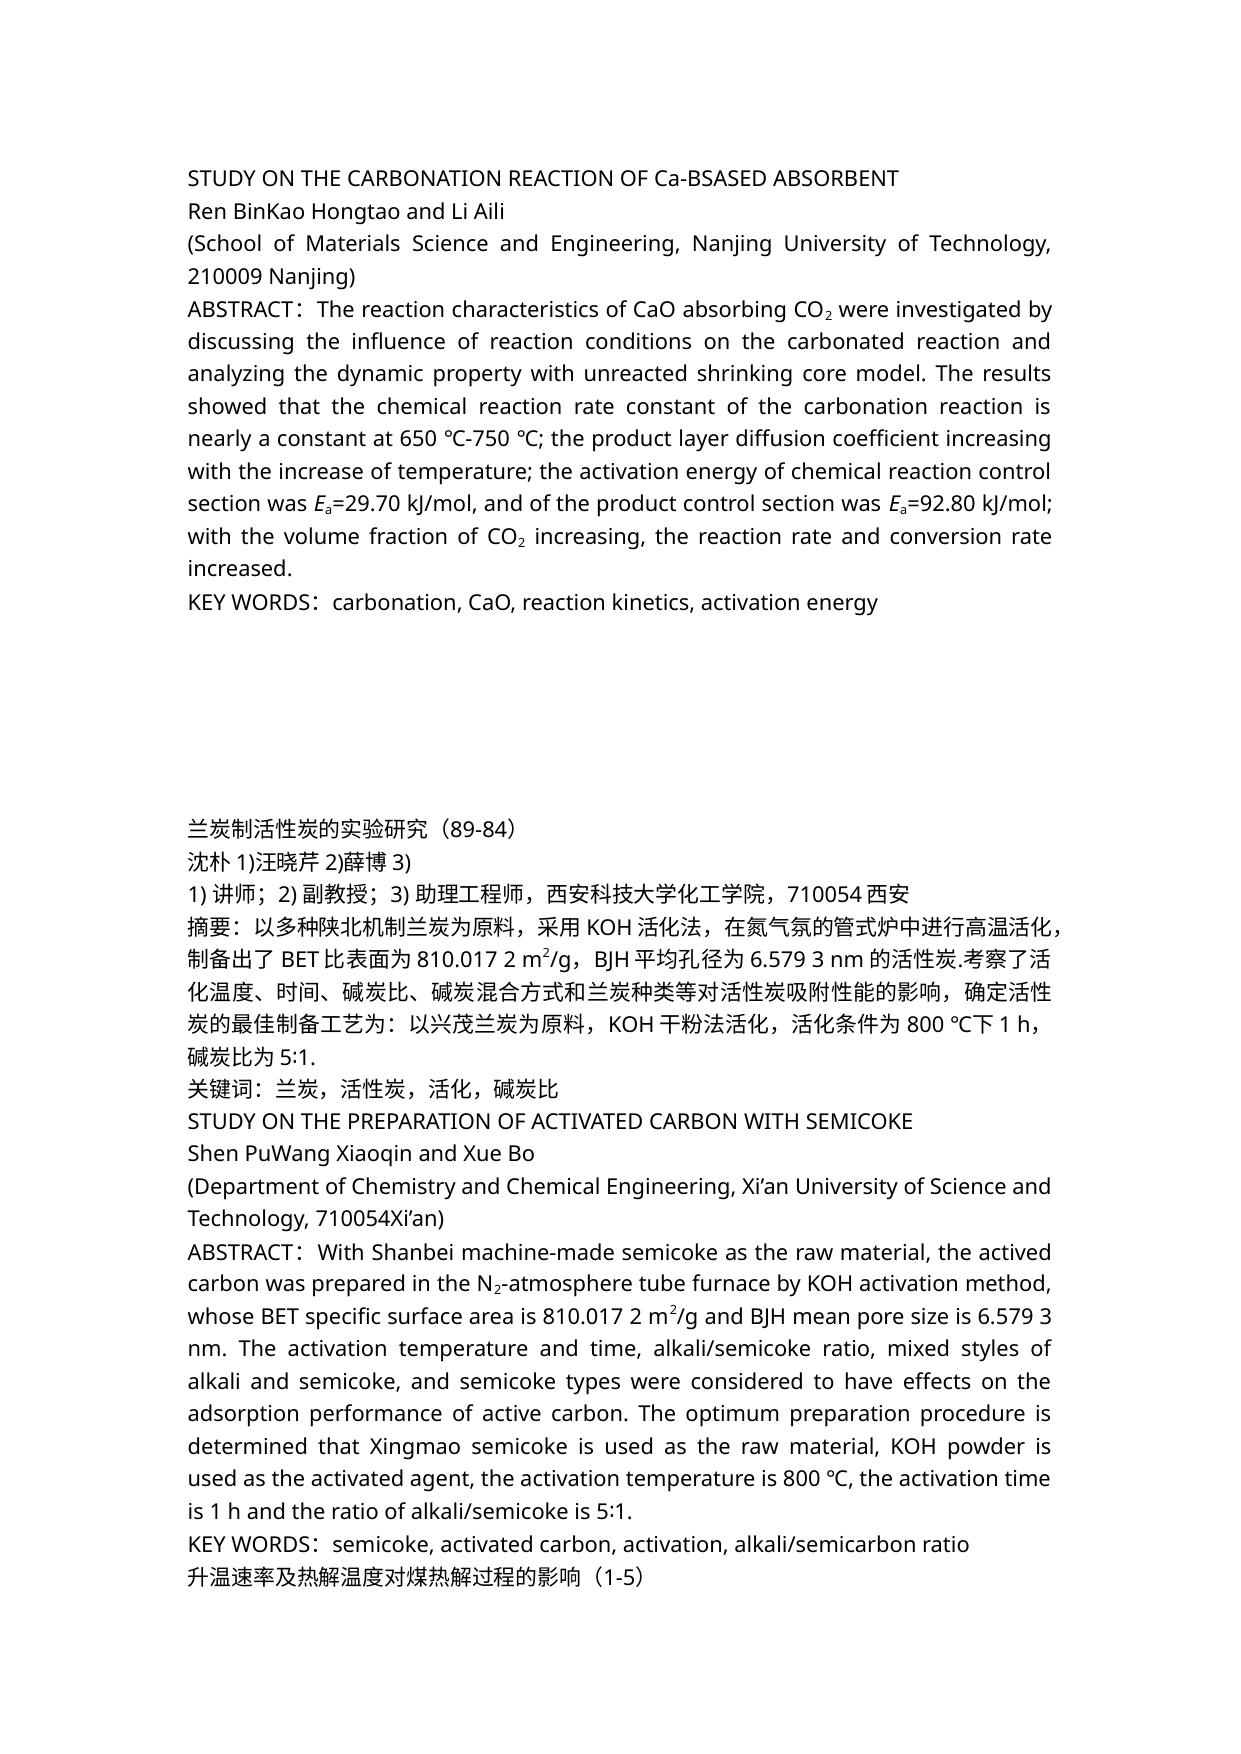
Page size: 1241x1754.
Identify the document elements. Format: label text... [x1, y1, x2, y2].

text ( of and Engineering, of Technology, 210009 ) [187, 227, 1053, 292]
text Shen PuWang Xiaoqin and Xue Bo [187, 1137, 1053, 1169]
text 升温速率及热解温度对煤热解过程的影响（1-5） [187, 1559, 1053, 1592]
text 摘要：以多种陕北机制兰炭为原料，采用KOH活化法，在氮气氛的管式炉中进行高温活化，制备出了BET比表面为810.017 /g，BJH平均孔径为6.579 3 nm的活性炭.考察了活化温度、时间、碱炭比、碱炭混合方式和兰炭种类等对活性炭吸附性能的影响，确定活性炭的最佳制备工艺为：以兴茂兰炭为原料，KOH干粉法活化，活化条件为下1 h，碱炭比为5∶1. [187, 909, 1053, 1072]
text 1) 讲师；2) 副教授；3) 助理工程师，西安科技大学化工学院，710054西安 [187, 877, 1053, 909]
text 关键词：兰炭，活性炭，活化，碱炭比 [187, 1072, 1053, 1104]
text ABSTRACT：With Shanbei machine-made semicoke as the raw material, the actived carbon was prepared in the N2-atmosphere tube furnace by KOH activation method, whose BET specific surface area is 810.017 /g and BJH mean pore size is 6.579 3 nm. The activation temperature and time, alkali/semicoke ratio, mixed styles of alkali and semicoke, and semicoke types were considered to have effects on the adsorption performance of active carbon. The optimum preparation procedure is determined that Xingmao semicoke is used as the raw material, KOH powder is used as the activated agent, the activation temperature is , the activation time is 1 h and the ratio of alkali/semicoke is 5∶1. [187, 1234, 1053, 1527]
text 兰炭制活性炭的实验研究（89-84） [187, 812, 1053, 844]
text STUDY ON THE PREPARATION OF ACTIVATED CARBON WITH SEMICOKE [187, 1104, 1053, 1137]
text KEY WORDS：carbonation, CaO, reaction kinetics, activation energy [187, 584, 1053, 617]
text 沈朴1)汪晓芹2)薛博3) [187, 844, 1053, 877]
text (Department of Chemistry and Chemical Engineering, Xi’an University of Science and Technology, 710054Xi’an) [187, 1169, 1053, 1234]
text STUDY ON THE CARBONATION REACTION OF Ca-BSASED ABSORBENT [187, 162, 1053, 194]
text Ren BinKao Hongtao and Li Aili [187, 194, 1053, 227]
text ABSTRACT：The reaction characteristics of CaO absorbing CO2 were investigated by discussing the influence of reaction conditions on the carbonated reaction and analyzing the dynamic property with unreacted shrinking core model. The results showed that the chemical reaction rate constant of the carbonation reaction is nearly a constant at ; the product layer diffusion coefficient increasing with the increase of temperature; the activation energy of chemical reaction control section was Ea=29.70 kJ/mol, and of the product control section was Ea=92.80 kJ/mol; with the volume fraction of CO2 increasing, the reaction rate and conversion rate increased. [187, 292, 1053, 584]
text KEY WORDS：semicoke, activated carbon, activation, alkali/semicarbon ratio [187, 1527, 1053, 1559]
